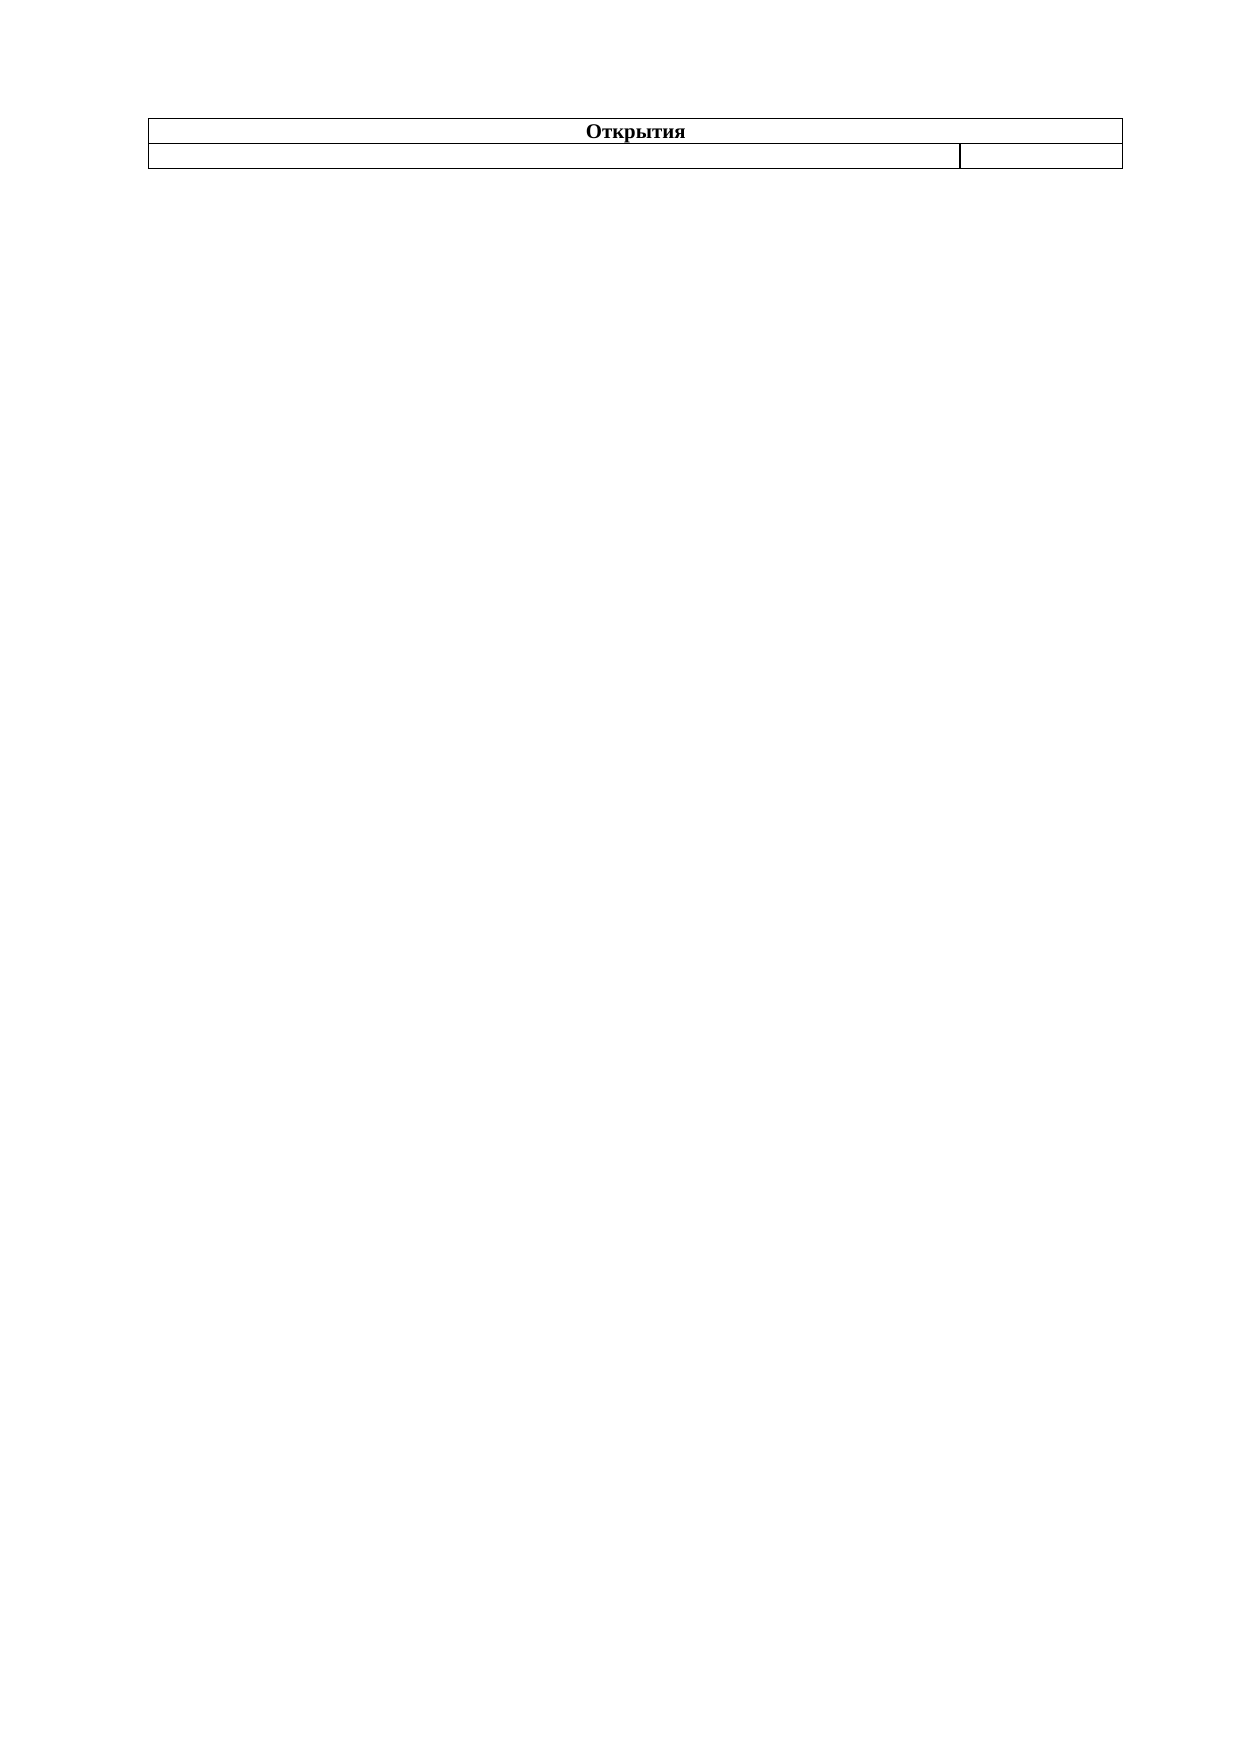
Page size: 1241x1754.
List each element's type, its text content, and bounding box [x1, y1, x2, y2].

table_cell [961, 144, 1122, 168]
table_cell [149, 144, 959, 168]
table_header Открытия [149, 119, 1122, 143]
